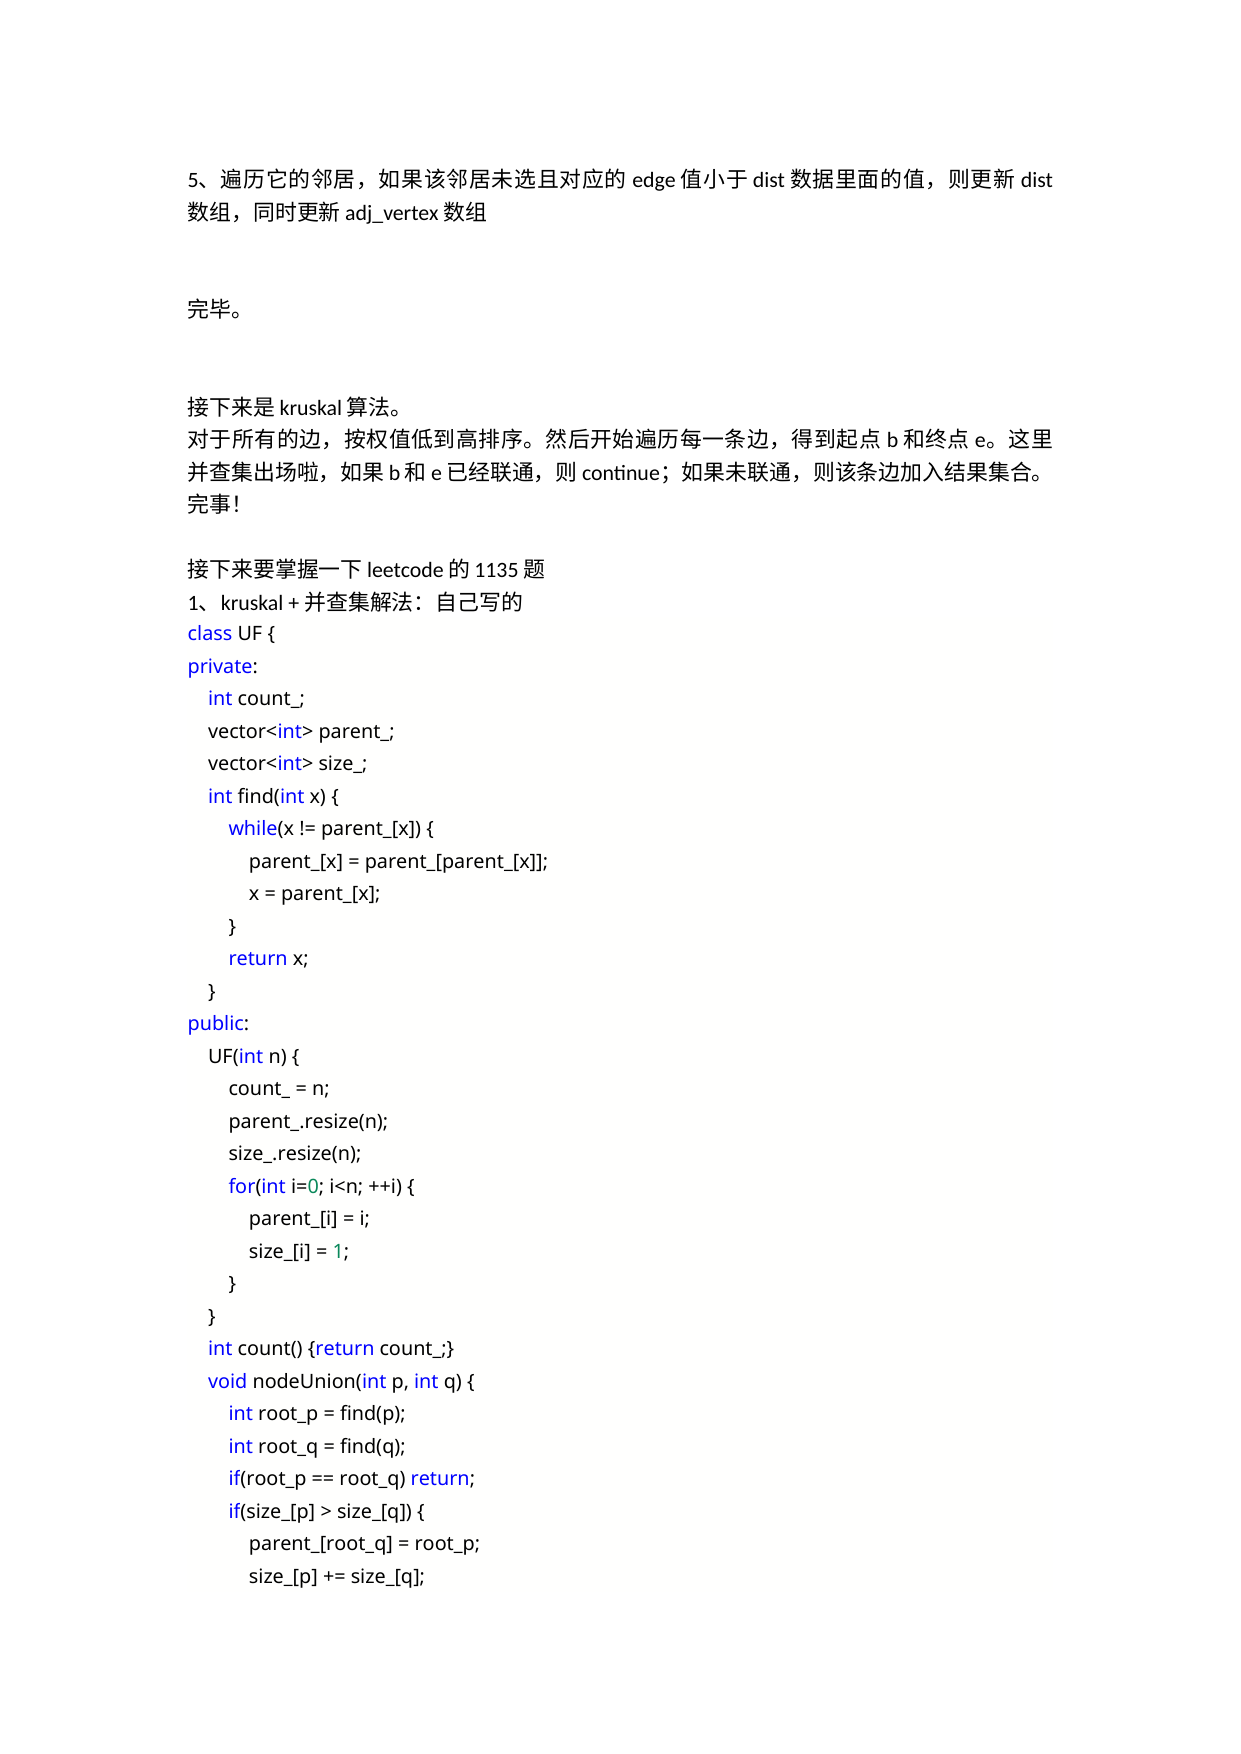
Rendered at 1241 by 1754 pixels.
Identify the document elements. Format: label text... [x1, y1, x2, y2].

text int root_q = find(q); [187, 1429, 1053, 1462]
list 对于所有的边，按权值低到高排序。然后开始遍历每一条边，得到起点b和终点e。这里并查集出场啦，如果b和e已经联通，则continue；如果未联通，则该条边加入结果集合。 [187, 422, 1053, 487]
text size_.resize(n); [187, 1137, 1053, 1169]
text public: [187, 1007, 1053, 1039]
text size_[i] = 1; [187, 1234, 1053, 1267]
text parent_.resize(n); [187, 1104, 1053, 1137]
text return x; [187, 942, 1053, 974]
list kruskal + 并查集解法：自己写的 [187, 584, 1053, 617]
text vector<int> parent_; [187, 714, 1053, 747]
text while(x != parent_[x]) { [187, 812, 1053, 844]
text vector<int> size_; [187, 747, 1053, 779]
list 接下来是kruskal算法。 [187, 389, 1053, 422]
text class UF { [187, 617, 1053, 649]
text private: [187, 649, 1053, 682]
text } [187, 1267, 1053, 1299]
text int count() {return count_;} [187, 1332, 1053, 1364]
text parent_[i] = i; [187, 1202, 1053, 1234]
text int root_p = find(p); [187, 1397, 1053, 1429]
text UF(int n) { [187, 1039, 1053, 1072]
text } [187, 974, 1053, 1007]
text if(size_[p] > size_[q]) { [187, 1494, 1053, 1527]
text parent_[x] = parent_[parent_[x]]; [187, 844, 1053, 877]
text size_[p] += size_[q]; [187, 1559, 1053, 1592]
text x = parent_[x]; [187, 877, 1053, 909]
text int find(int x) { [187, 779, 1053, 812]
text if(root_p == root_q) return; [187, 1462, 1053, 1494]
list 接下来要掌握一下leetcode的1135题 [187, 552, 1053, 584]
text } [187, 1299, 1053, 1332]
text parent_[root_q] = root_p; [187, 1527, 1053, 1559]
list 完事！ [187, 487, 1053, 519]
text int count_; [187, 682, 1053, 714]
text for(int i=0; i<n; ++i) { [187, 1169, 1053, 1202]
text count_ = n; [187, 1072, 1053, 1104]
list 遍历它的邻居，如果该邻居未选且对应的edge值小于dist数据里面的值，则更新dist数组，同时更新adj_vertex数组 [187, 162, 1053, 227]
text } [187, 909, 1053, 942]
text void nodeUnion(int p, int q) { [187, 1364, 1053, 1397]
list 完毕。 [187, 292, 1053, 324]
